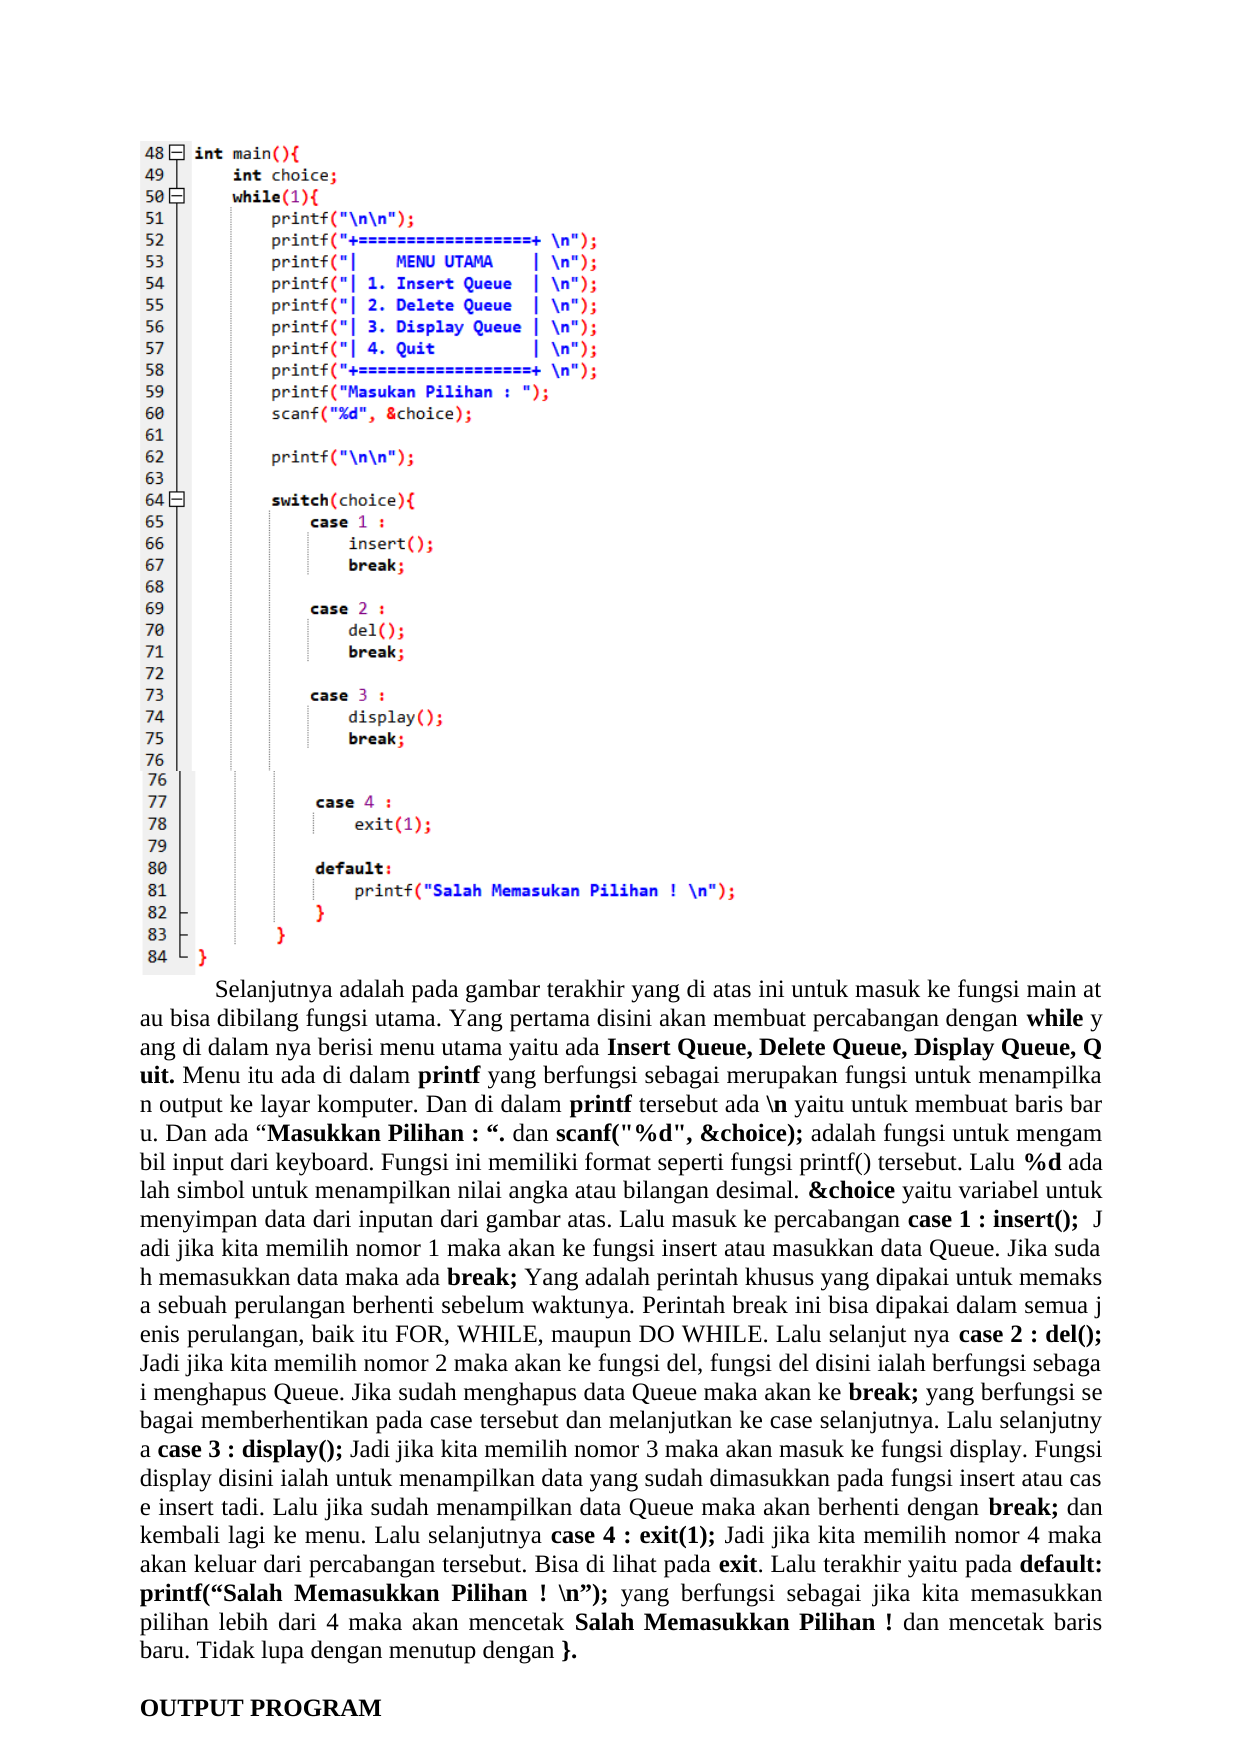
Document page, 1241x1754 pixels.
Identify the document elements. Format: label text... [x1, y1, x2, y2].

text Selanjutnya adalah pada gambar terakhir yang di atas ini untuk masuk ke fungsi main atau bisa dibilang fungsi utama. Yang pertama disini akan membuat percabangan dengan while yang di dalam nya berisi menu utama yaitu ada Insert Queue, Delete Queue, Display Queue, Quit. Menu itu ada di dalam printf yang berfungsi sebagai merupakan fungsi untuk menampilkan output ke layar komputer. Dan di dalam printf tersebut ada \n yaitu untuk membuat baris baru. Dan ada “Masukkan Pilihan : “. dan scanf("%d", &choice); adalah fungsi untuk mengambil input dari keyboard. Fungsi ini memiliki format seperti fungsi printf() tersebut. Lalu %d adalah simbol untuk menampilkan nilai angka atau bilangan desimal. &choice yaitu variabel untuk menyimpan data dari inputan dari gambar atas. Lalu masuk ke percabangan case 1 : insert(); Jadi jika kita memilih nomor 1 maka akan ke fungsi insert atau masukkan data Queue. Jika sudah memasukkan data maka ada break; Yang adalah perintah khusus yang dipakai untuk memaksa sebuah perulangan berhenti sebelum waktunya. Perintah break ini bisa dipakai dalam semua jenis perulangan, baik itu FOR, WHILE, maupun DO WHILE. Lalu selanjut nya case 2 : del(); Jadi jika kita memilih nomor 2 maka akan ke fungsi del, fungsi del disini ialah berfungsi sebagai menghapus Queue. Jika sudah menghapus data Queue maka akan ke break; yang berfungsi sebagai memberhentikan pada case tersebut dan melanjutkan ke case selanjutnya. Lalu selanjutnya case 3 : display(); Jadi jika kita memilih nomor 3 maka akan masuk ke fungsi display. Fungsi display disini ialah untuk menampilkan data yang sudah dimasukkan pada fungsi insert atau case insert tadi. Lalu jika sudah menampilkan data Queue maka akan berhenti dengan break; dan kembali lagi ke menu. Lalu selanjutnya case 4 : exit(1); Jadi jika kita memilih nomor 4 maka akan keluar dari percabangan tersebut. Bisa di lihat pada exit. Lalu terakhir yaitu pada default: printf(“Salah Memasukkan Pilihan ! \n”); yang berfungsi sebagai jika kita memasukkan pilihan lebih dari 4 maka akan mencetak Salah Memasukkan Pilihan ! dan mencetak baris baru. Tidak lupa dengan menutup dengan }. [139, 975, 1103, 1664]
picture [139, 141, 1103, 975]
text OUTPUT PROGRAM [139, 1693, 1103, 1722]
